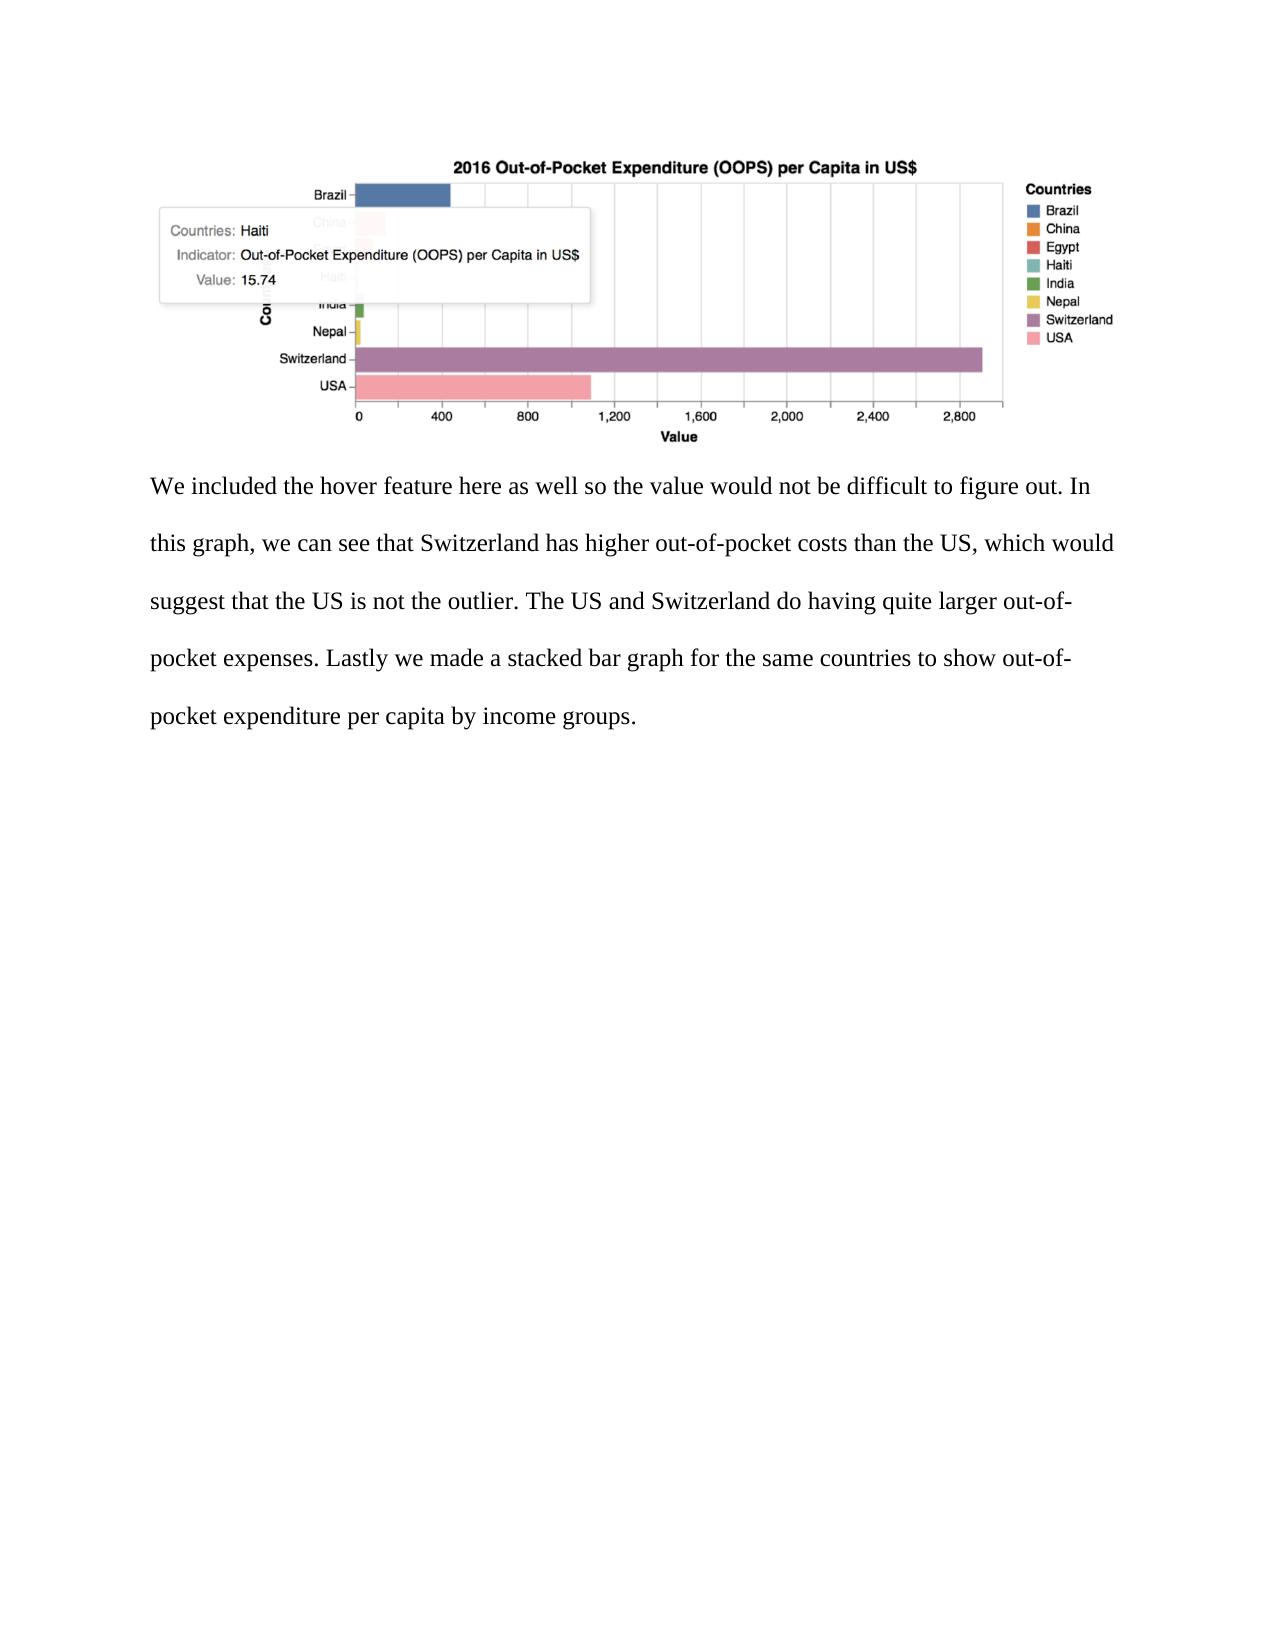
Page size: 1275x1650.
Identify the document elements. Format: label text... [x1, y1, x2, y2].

text We included the hover feature here as well so the value would not be difficult to figure out. In this graph, we can see that Switzerland has higher out-of-pocket costs than the US, which would suggest that the US is not the outlier. The US and Switzerland do having quite larger out-of-pocket expenses. Lastly we made a stacked bar graph for the same countries to show out-of-pocket expenditure per capita by income groups. [150, 471, 1125, 729]
picture [150, 150, 1125, 471]
